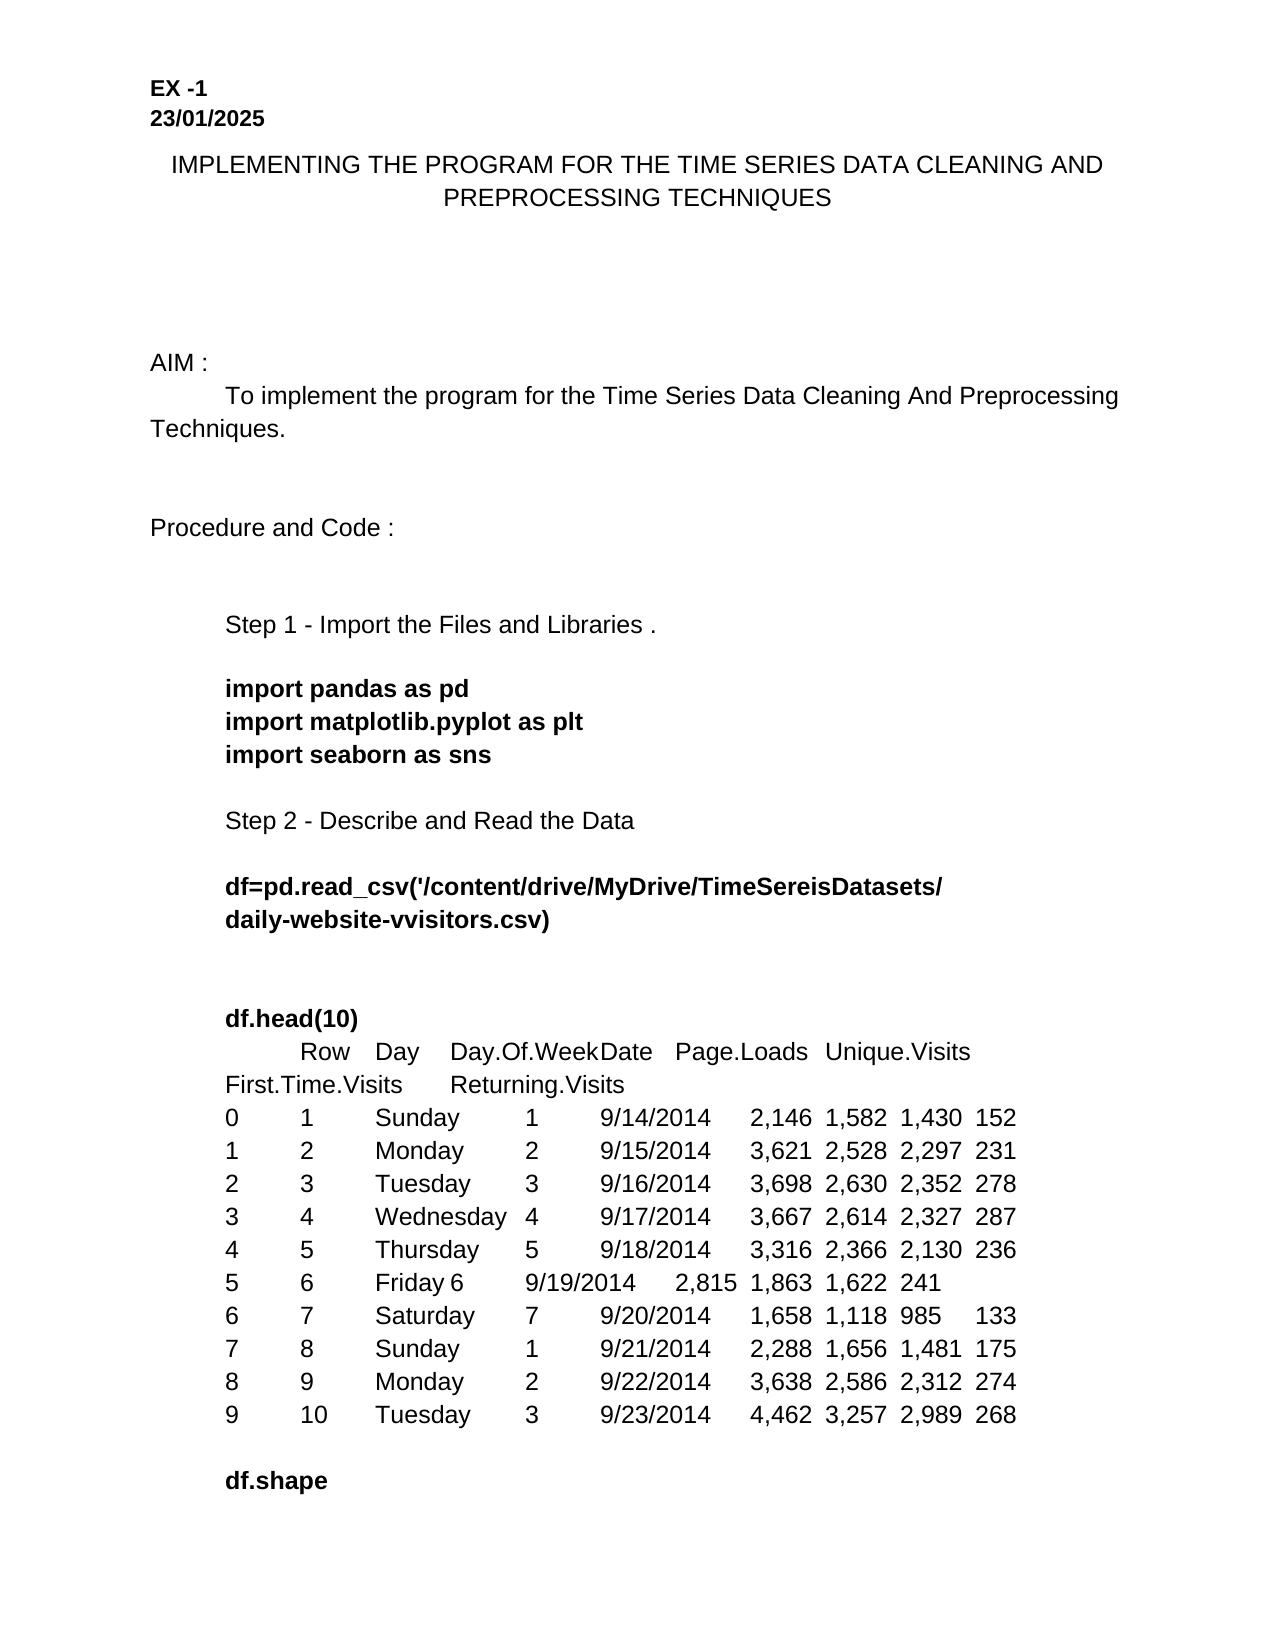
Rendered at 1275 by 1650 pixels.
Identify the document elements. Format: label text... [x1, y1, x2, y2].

text 4 5 Thursday 5 9/18/2014 3,316 2,366 2,130 236 [150, 1235, 1125, 1264]
text Procedure and Code : [150, 513, 1125, 542]
text df.shape [150, 1466, 1125, 1495]
text import matplotlib.pyplot as plt [150, 707, 1125, 735]
text Step 1 - Import the Files and Libraries . [150, 610, 1125, 639]
text 1 2 Monday 2 9/15/2014 3,621 2,528 2,297 231 [150, 1136, 1125, 1164]
text df=pd.read_csv('/content/drive/MyDrive/TimeSereisDatasets/ [150, 872, 1125, 900]
text import seaborn as sns [150, 739, 1125, 768]
text Row Day Day.Of.Week Date Page.Loads Unique.Visits First.Time.Visits Returning.Visits [150, 1037, 1125, 1098]
text import pandas as pd [150, 673, 1125, 702]
text 7 8 Sunday 1 9/21/2014 2,288 1,656 1,481 175 [150, 1334, 1125, 1363]
text To implement the program for the Time Series Data Cleaning And Preprocessing Techniques. [150, 381, 1125, 443]
text 2 3 Tuesday 3 9/16/2014 3,698 2,630 2,352 278 [150, 1169, 1125, 1198]
text 5 6 Friday 6 9/19/2014 2,815 1,863 1,622 241 [150, 1268, 1125, 1297]
text df.head(10) [150, 1004, 1125, 1032]
text daily-website-vvisitors.csv) [150, 905, 1125, 933]
text IMPLEMENTING THE PROGRAM FOR THE TIME SERIES DATA CLEANING AND PREPROCESSING TECHNIQUES [150, 150, 1125, 212]
text AIM : [150, 348, 1125, 377]
text Step 2 - Describe and Read the Data [150, 806, 1125, 834]
text 8 9 Monday 2 9/22/2014 3,638 2,586 2,312 274 [150, 1367, 1125, 1396]
text 3 4 Wednesday 4 9/17/2014 3,667 2,614 2,327 287 [150, 1202, 1125, 1231]
text 6 7 Saturday 7 9/20/2014 1,658 1,118 985 133 [150, 1301, 1125, 1330]
text 9 10 Tuesday 3 9/23/2014 4,462 3,257 2,989 268 [150, 1400, 1125, 1429]
text 0 1 Sunday 1 9/14/2014 2,146 1,582 1,430 152 [150, 1103, 1125, 1132]
